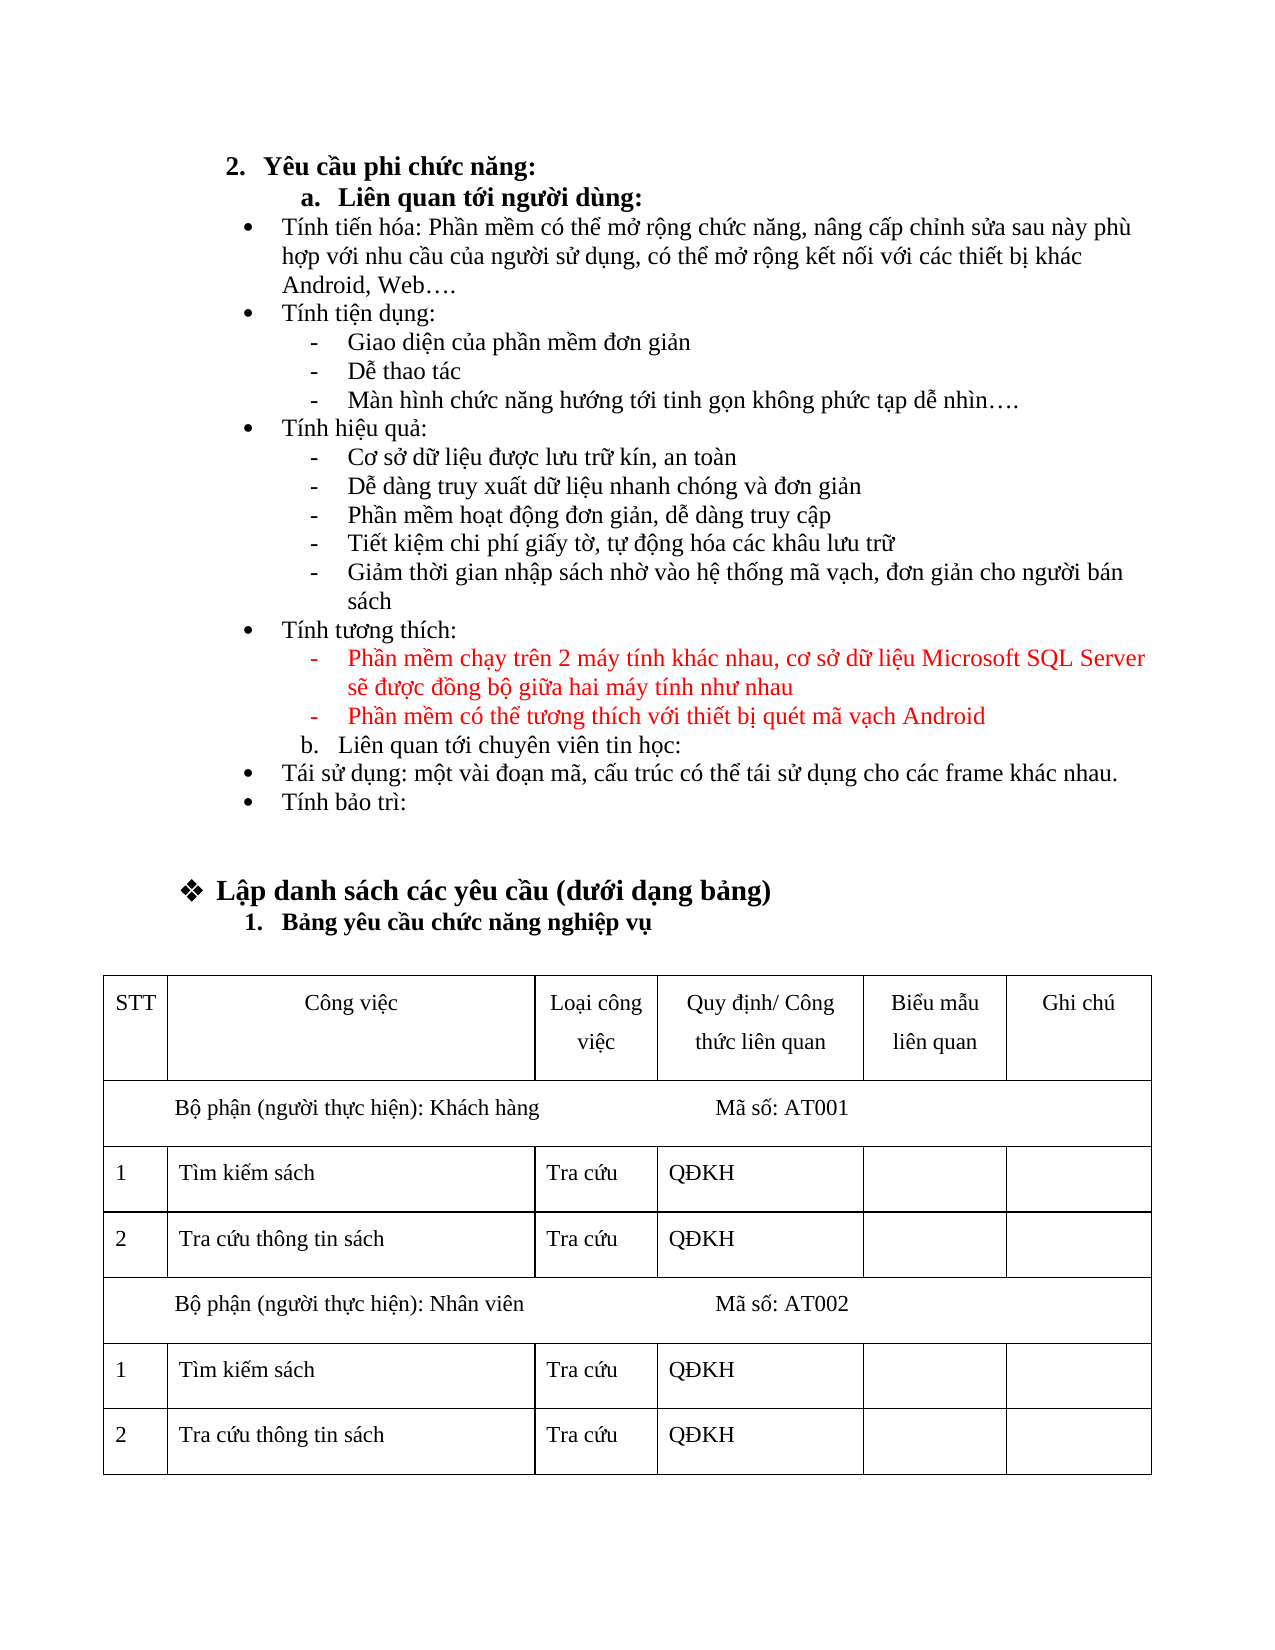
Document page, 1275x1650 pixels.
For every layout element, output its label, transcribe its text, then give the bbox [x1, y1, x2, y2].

table_cell Bộ phận (người thực hiện): Khách hàng Mã số: AT001 [104, 1081, 1151, 1146]
table_cell Bộ phận (người thực hiện): Nhân viên Mã số: AT002 [104, 1278, 1151, 1342]
table_cell 2 [104, 1409, 167, 1473]
table_cell Tra cứu thông tin sách [168, 1213, 534, 1277]
table_cell Tra cứu [536, 1409, 657, 1473]
table_cell [864, 1409, 1006, 1473]
table_cell Tra cứu [536, 1213, 657, 1277]
table_cell 2 [104, 1213, 167, 1277]
list Tái sử dụng: một vài đoạn mã, cấu trúc có thể tái sử dụng cho các frame khác nhau. [244, 758, 1152, 787]
list Phần mềm chạy trên 2 máy tính khác nhau, cơ sở dữ liệu Microsoft SQL Server sẽ được đồng bộ giữa hai máy tính như nhau [310, 643, 1152, 701]
table_header Biểu mẫu liên quan [864, 976, 1006, 1080]
list Bảng yêu cầu chức năng nghiệp vụ [244, 907, 1152, 936]
list Cơ sở dữ liệu được lưu trữ kín, an toàn [310, 442, 1152, 471]
list Tính tương thích: [244, 615, 1152, 643]
table_cell Tìm kiếm sách [168, 1147, 534, 1211]
list Tiết kiệm chi phí giấy tờ, tự động hóa các khâu lưu trữ [310, 528, 1152, 557]
list Giao diện của phần mềm đơn giản [310, 327, 1152, 356]
list Phần mềm có thể tương thích với thiết bị quét mã vạch Android [310, 701, 1152, 730]
list Liên quan tới người dùng: [300, 181, 1152, 212]
table_cell [864, 1344, 1006, 1408]
list Tính tiện dụng: [244, 298, 1152, 327]
table_cell QĐKH [658, 1147, 863, 1211]
table_cell Tìm kiếm sách [168, 1344, 534, 1408]
list Dễ thao tác [310, 356, 1152, 385]
list Màn hình chức năng hướng tới tinh gọn không phức tạp dễ nhìn…. [310, 385, 1152, 413]
list Tính bảo trì: [244, 787, 1152, 816]
table_header STT [104, 976, 167, 1080]
table_cell Tra cứu [536, 1344, 657, 1408]
table_header Công việc [168, 976, 534, 1080]
table_header Quy định/ Công thức liên quan [658, 976, 863, 1080]
list Dễ dàng truy xuất dữ liệu nhanh chóng và đơn giản [310, 471, 1152, 500]
list Lập danh sách các yêu cầu (dưới dạng bảng) [178, 873, 1152, 907]
table_cell [864, 1147, 1006, 1211]
table_cell Tra cứu thông tin sách [168, 1409, 534, 1473]
table_cell QĐKH [658, 1213, 863, 1277]
table_cell [1007, 1213, 1151, 1277]
table_cell 1 [104, 1147, 167, 1211]
list Liên quan tới chuyên viên tin học: [300, 730, 1152, 758]
list Tính hiệu quả: [244, 413, 1152, 442]
table_cell [1007, 1147, 1151, 1211]
table_cell Tra cứu [536, 1147, 657, 1211]
list Giảm thời gian nhập sách nhờ vào hệ thống mã vạch, đơn giản cho người bán sách [310, 557, 1152, 615]
table_cell QĐKH [658, 1344, 863, 1408]
list Tính tiến hóa: Phần mềm có thể mở rộng chức năng, nâng cấp chỉnh sửa sau này phù hợp với nhu cầu của người sử dụng, có thể mở rộng kết nối với các thiết bị khác Android, Web…. [244, 212, 1152, 298]
table_header Ghi chú [1007, 976, 1151, 1080]
table_cell [1007, 1409, 1151, 1473]
table_cell QĐKH [658, 1409, 863, 1473]
table_cell [864, 1213, 1006, 1277]
table_header Loại công việc [536, 976, 657, 1080]
list Yêu cầu phi chức năng: [225, 150, 1152, 181]
table_cell 1 [104, 1344, 167, 1408]
list Phần mềm hoạt động đơn giản, dễ dàng truy cập [310, 500, 1152, 528]
table_cell [1007, 1344, 1151, 1408]
